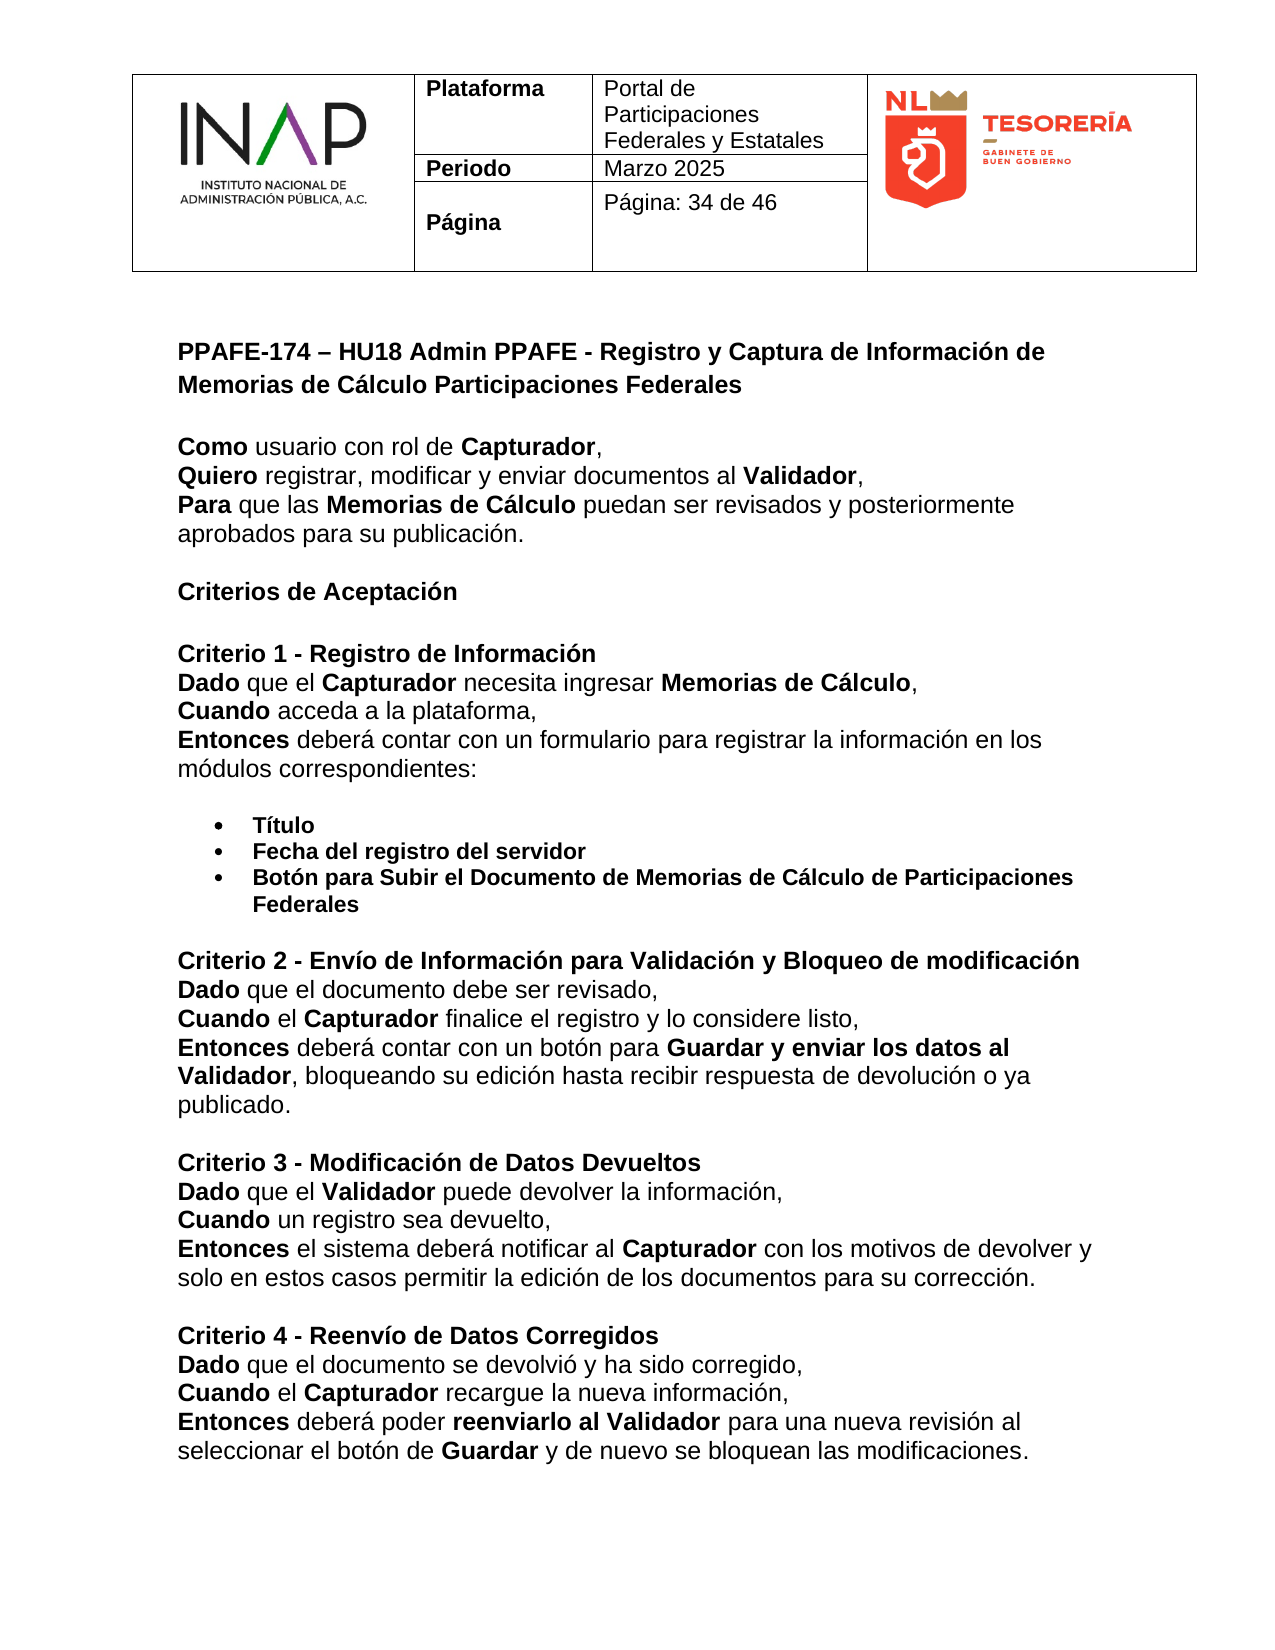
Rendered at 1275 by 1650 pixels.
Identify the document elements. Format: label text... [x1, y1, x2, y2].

list Fecha del registro del servidor [215, 838, 1098, 864]
list Título [215, 812, 1098, 838]
text Criterio 1 - Registro de Información Dado que el Capturador necesita ingresar Memorias de Cálculo, Cuando acceda a la plataforma, Entonces deberá contar con un formulario para registrar la información en los módulos correspondientes: [177, 639, 1098, 782]
text Como usuario con rol de Capturador, Quiero registrar, modificar y enviar documentos al Validador, Para que las Memorias de Cálculo puedan ser revisados y posteriormente aprobados para su publicación. [177, 432, 1098, 547]
text Criterio 4 - Reenvío de Datos Corregidos Dado que el documento se devolvió y ha sido corregido, Cuando el Capturador recargue la nueva información, Entonces deberá poder reenviarlo al Validador para una nueva revisión al seleccionar el botón de Guardar y de nuevo se bloquean las modificaciones. [177, 1321, 1098, 1464]
list Botón para Subir el Documento de Memorias de Cálculo de Participaciones Federales [215, 864, 1098, 917]
text Criterio 3 - Modificación de Datos Devueltos Dado que el Validador puede devolver la información, Cuando un registro sea devuelto, Entonces el sistema deberá notificar al Capturador con los motivos de devolver y solo en estos casos permitir la edición de los documentos para su corrección. [177, 1148, 1098, 1292]
subtitle PPAFE-174 – HU18 Admin PPAFE - Registro y Captura de Información de Memorias de Cálculo Participaciones Federales [177, 337, 1098, 399]
text Criterio 2 - Envío de Información para Validación y Bloqueo de modificación Dado que el documento debe ser revisado, Cuando el Capturador finalice el registro y lo considere listo, Entonces deberá contar con un botón para Guardar y enviar los datos al Validador, bloqueando su edición hasta recibir respuesta de devolución o ya publicado. [177, 946, 1098, 1119]
subtitle Criterios de Aceptación [177, 577, 1098, 605]
picture [878, 89, 1135, 208]
picture [143, 86, 400, 221]
